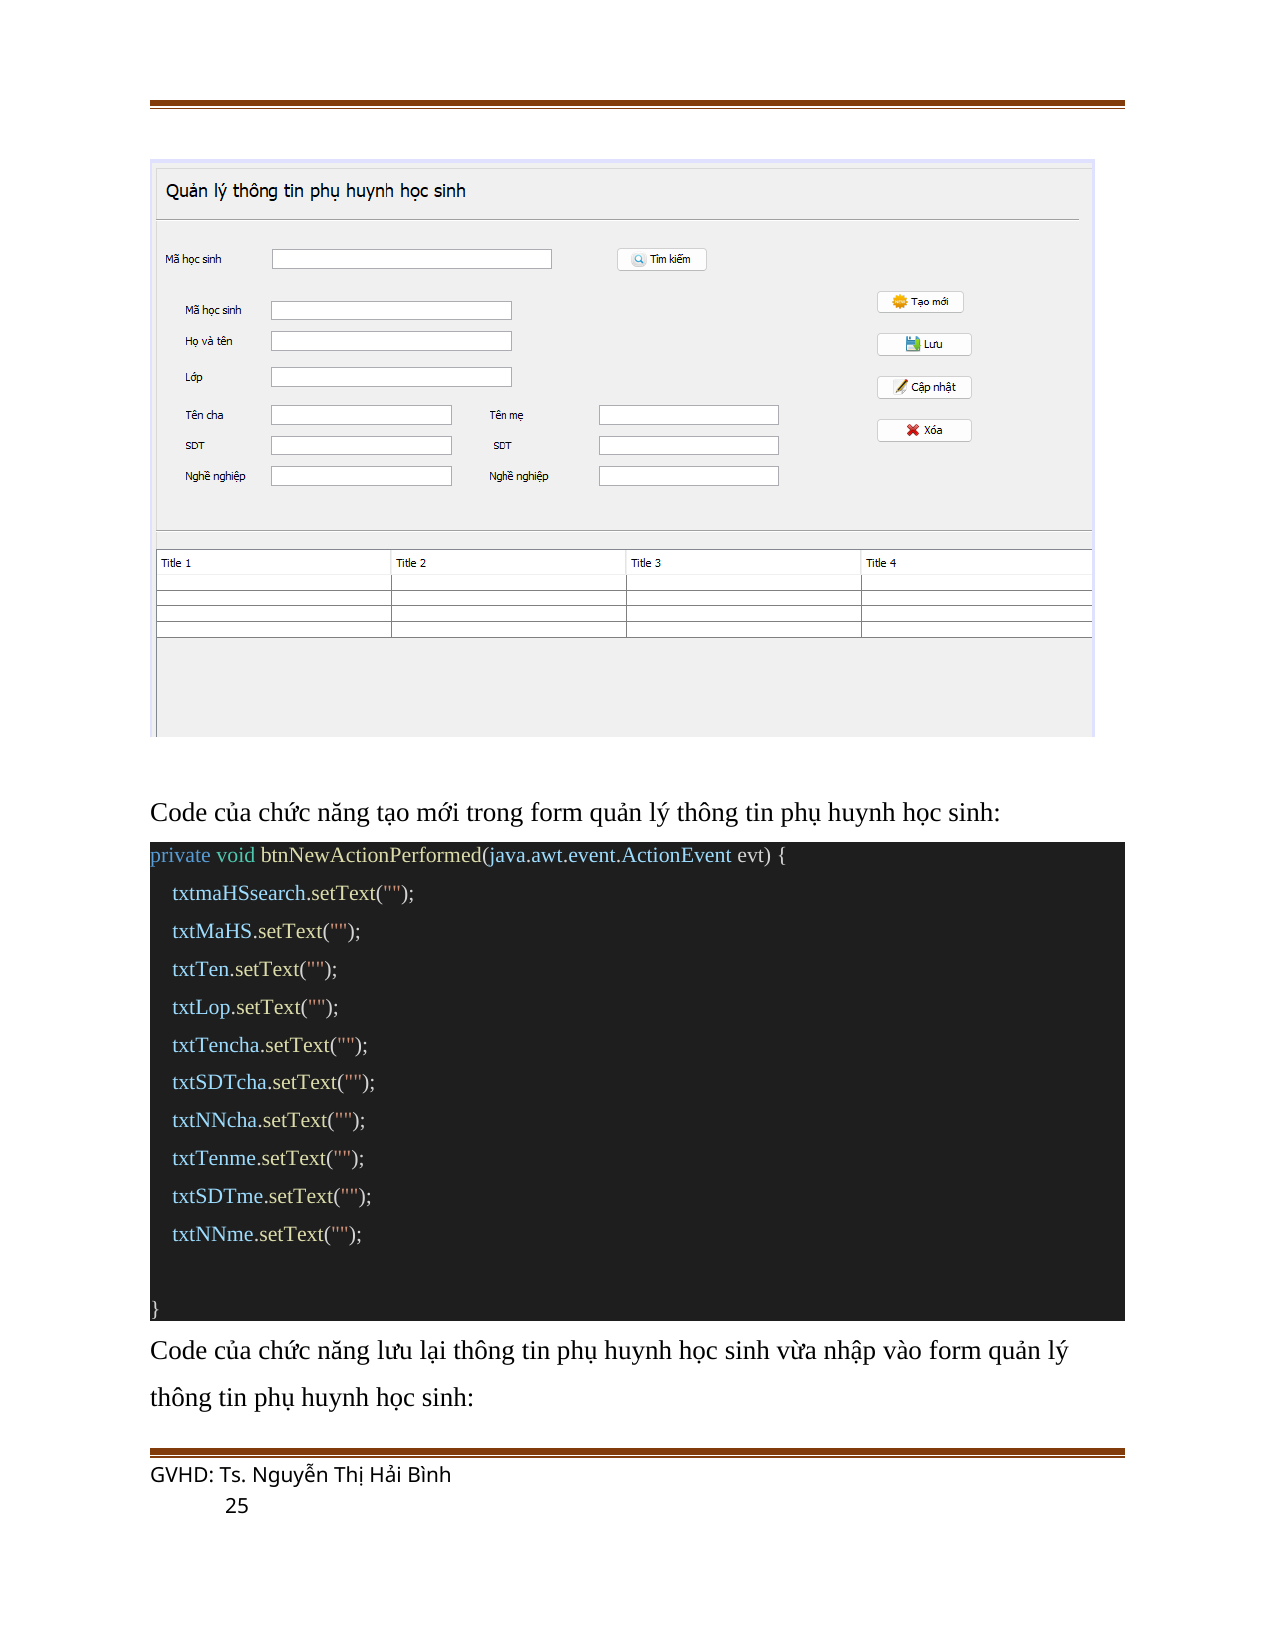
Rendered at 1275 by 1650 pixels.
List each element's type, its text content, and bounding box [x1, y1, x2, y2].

text txtMaHS.setText(""); [150, 918, 1125, 943]
text txtTencha.setText(""); [150, 1032, 1125, 1057]
text txtmaHSsearch.setText(""); [150, 880, 1125, 906]
text Code của chức năng lưu lại thông tin phụ huynh học sinh vừa nhập vào form quản lý thông tin phụ huynh học sinh: [150, 1334, 1125, 1412]
picture [150, 159, 1095, 737]
text txtNNcha.setText(""); [150, 1107, 1125, 1132]
text txtSDTcha.setText(""); [150, 1069, 1125, 1094]
text } [150, 1296, 1125, 1321]
text Code của chức năng tạo mới trong form quản lý thông tin phụ huynh học sinh: [150, 796, 1125, 827]
text private void btnNewActionPerformed(java.awt.event.ActionEvent evt) { [150, 842, 1125, 868]
text txtTenme.setText(""); [150, 1145, 1125, 1170]
text txtTen.setText(""); [150, 956, 1125, 981]
text txtLop.setText(""); [150, 994, 1125, 1019]
text txtNNme.setText(""); [150, 1221, 1125, 1246]
text txtSDTme.setText(""); [150, 1183, 1125, 1208]
